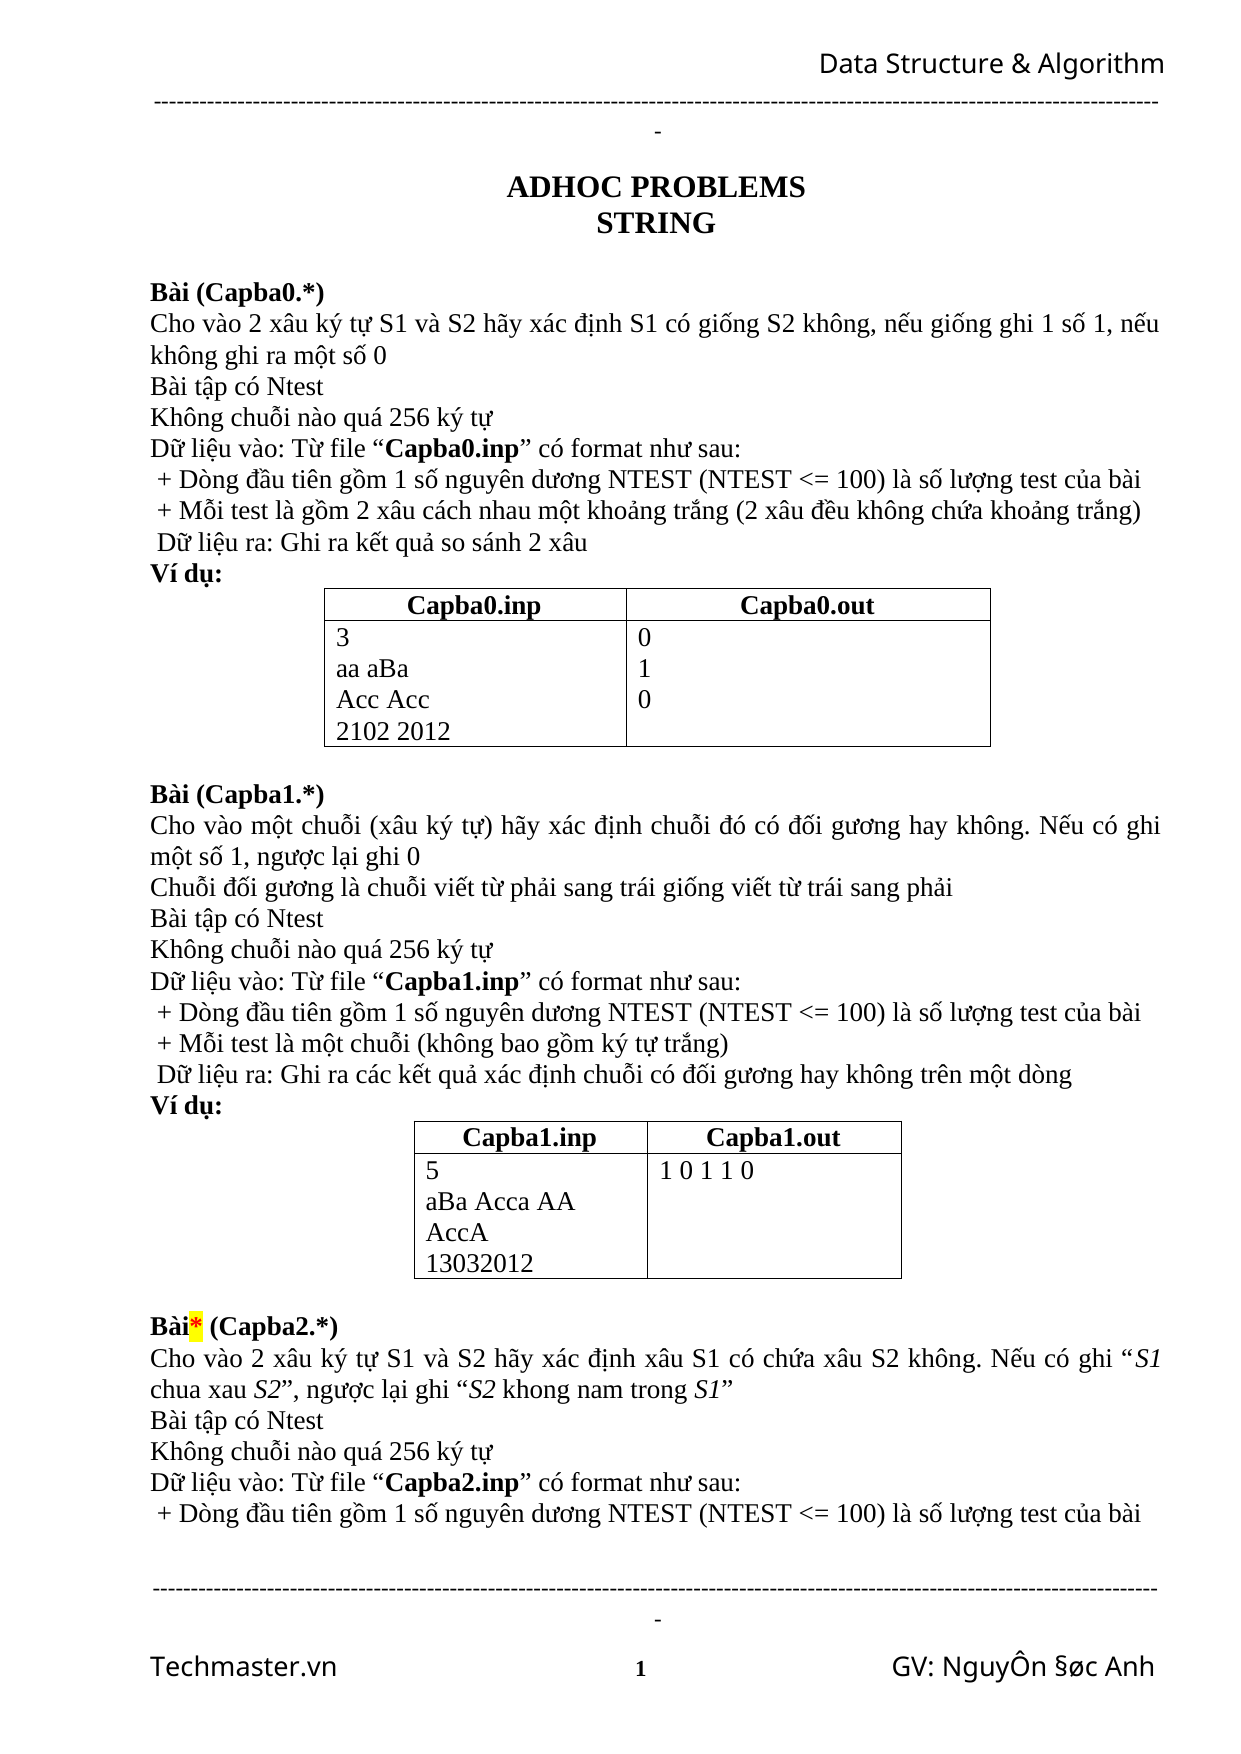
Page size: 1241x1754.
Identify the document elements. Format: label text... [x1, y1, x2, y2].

table_header Capba0.out [627, 589, 990, 620]
text Bài* (Capba2.*) [203, 1311, 1162, 1342]
text Dữ liệu ra: Ghi ra kết quả so sánh 2 xâu [150, 526, 1162, 557]
text Dữ liệu ra: Ghi ra các kết quả xác định chuỗi có đối gương hay không trên một dòng [150, 1058, 1162, 1089]
text Không chuỗi nào quá 256 ký tự [150, 401, 1162, 432]
text Cho vào 2 xâu ký tự S1 và S2 hãy xác định xâu S1 có chứa xâu S2 không. Nếu có ghi “S1 chua xau S2”, ngược lại ghi “S2 khong nam trong S1” [150, 1342, 1162, 1404]
text ADHOC PROBLEMS [150, 169, 1162, 204]
text Không chuỗi nào quá 256 ký tự [150, 934, 1162, 965]
text Bài tập có Ntest [150, 370, 1162, 401]
text Bài tập có Ntest [150, 902, 1162, 934]
text Dữ liệu vào: Từ file “Capba1.inp” có format như sau: [150, 965, 1162, 996]
text Chuỗi đối gương là chuỗi viết từ phải sang trái giống viết từ trái sang phải [150, 871, 1162, 902]
text + Dòng đầu tiên gồm 1 số nguyên dương NTEST (NTEST <= 100) là số lượng test của bài [150, 1497, 1162, 1528]
table_header Capba1.out [648, 1122, 901, 1153]
text Không chuỗi nào quá 256 ký tự [150, 1435, 1162, 1466]
text Cho vào một chuỗi (xâu ký tự) hãy xác định chuỗi đó có đối gương hay không. Nếu có ghi một số 1, ngược lại ghi 0 [150, 809, 1162, 871]
text Bài tập có Ntest [150, 1404, 1162, 1435]
text Ví dụ: [150, 1089, 1162, 1121]
text Cho vào 2 xâu ký tự S1 và S2 hãy xác định S1 có giống S2 không, nếu giống ghi 1 số 1, nếu không ghi ra một số 0 [150, 308, 1162, 370]
table_cell 0 1 0 [627, 621, 990, 746]
table_cell 1 0 1 1 0 [648, 1154, 901, 1278]
text + Dòng đầu tiên gồm 1 số nguyên dương NTEST (NTEST <= 100) là số lượng test của bài [150, 996, 1162, 1027]
table_cell 3 aa aBa Acc Acc 2102 2012 [325, 621, 626, 746]
text + Mỗi test là gồm 2 xâu cách nhau một khoảng trắng (2 xâu đều không chứa khoảng trắng) [150, 494, 1162, 526]
text Bài* (Capba2.*) [150, 1311, 189, 1342]
text Bài (Capba1.*) [150, 778, 1162, 809]
text Bài (Capba0.*) [150, 276, 1162, 308]
text Ví dụ: [150, 557, 1162, 588]
table_cell 5 aBa Acca AA AccA 13032012 [415, 1154, 647, 1278]
text STRING [150, 204, 1162, 241]
text + Mỗi test là một chuỗi (không bao gồm ký tự trắng) [150, 1027, 1162, 1058]
table_header Capba0.inp [325, 589, 626, 620]
text Dữ liệu vào: Từ file “Capba0.inp” có format như sau: [150, 432, 1162, 463]
text + Dòng đầu tiên gồm 1 số nguyên dương NTEST (NTEST <= 100) là số lượng test của bài [150, 463, 1162, 494]
text Dữ liệu vào: Từ file “Capba2.inp” có format như sau: [150, 1466, 1162, 1497]
table_header Capba1.inp [415, 1122, 647, 1153]
